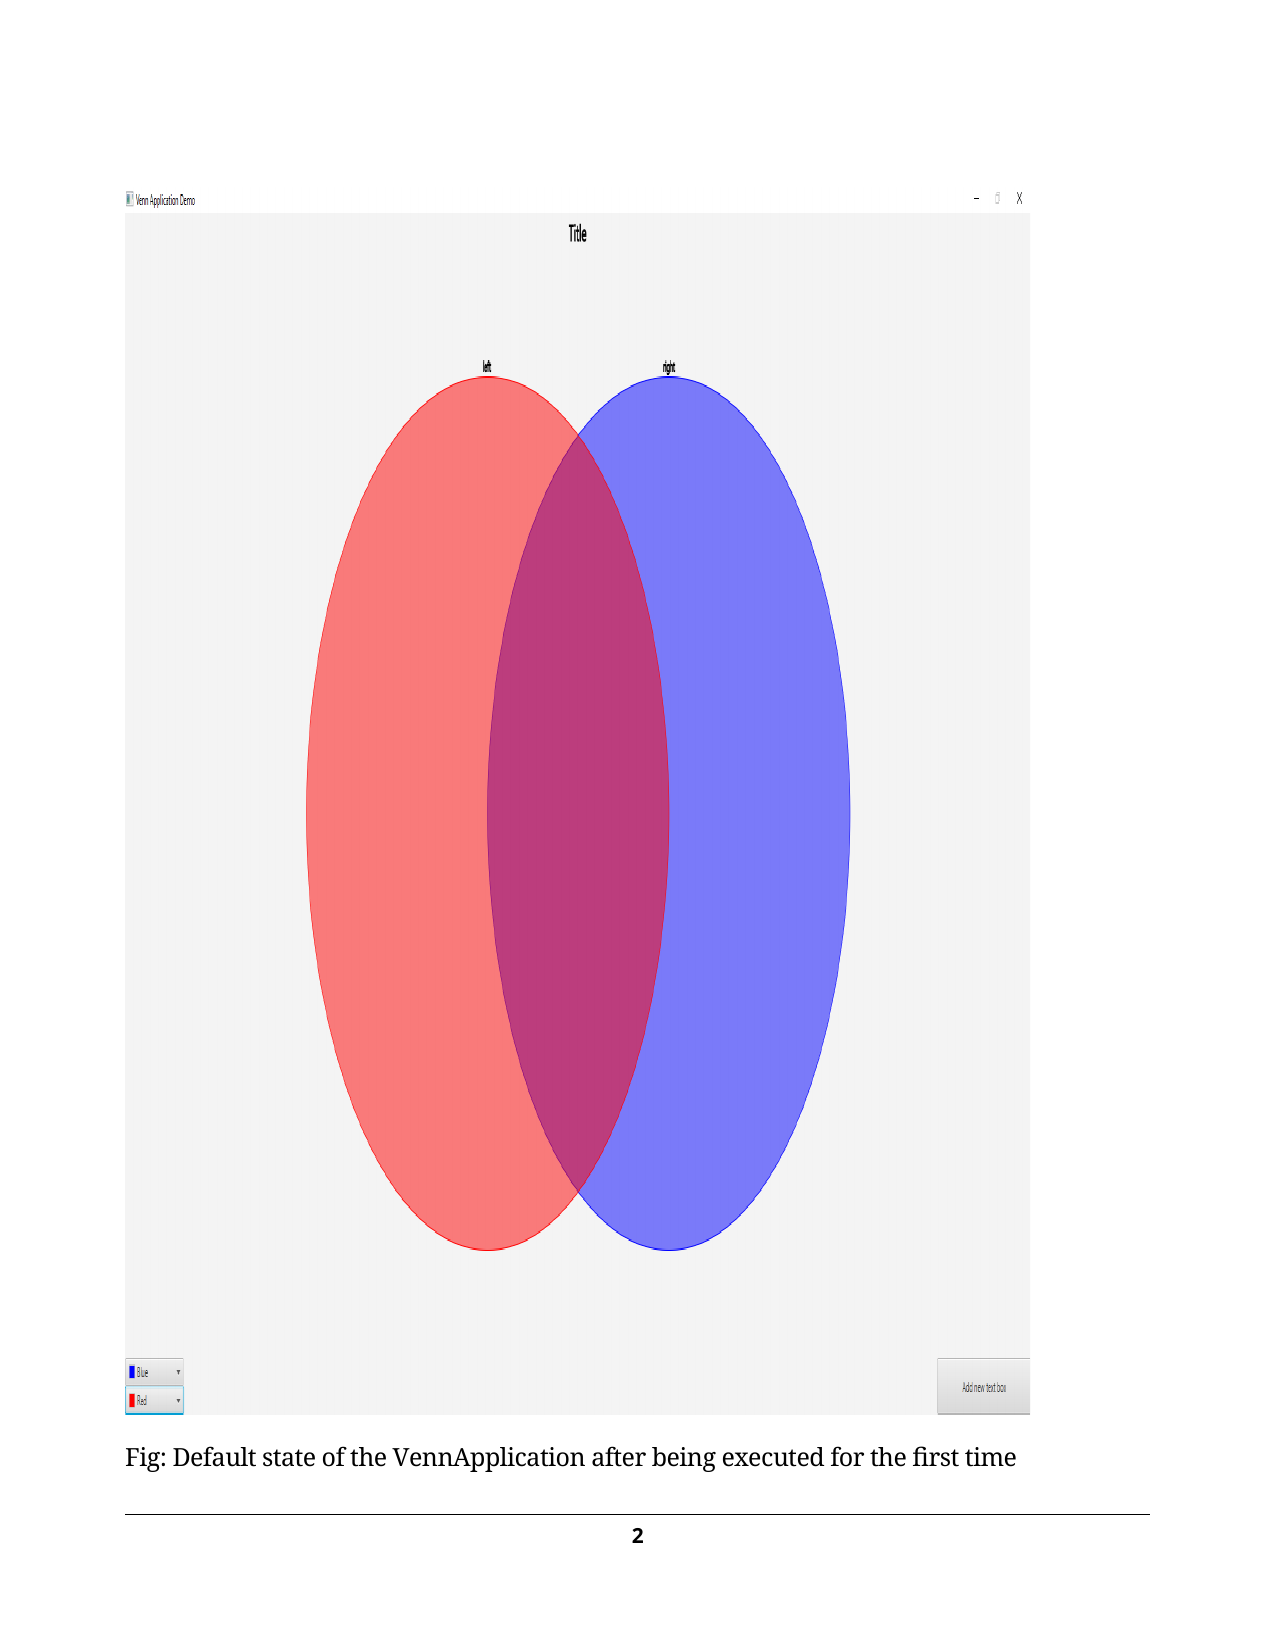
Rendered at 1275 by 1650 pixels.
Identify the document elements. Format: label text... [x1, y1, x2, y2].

picture [125, 187, 1031, 1415]
text Fig: Default state of the VennApplication after being executed for the first time [125, 1440, 1150, 1474]
